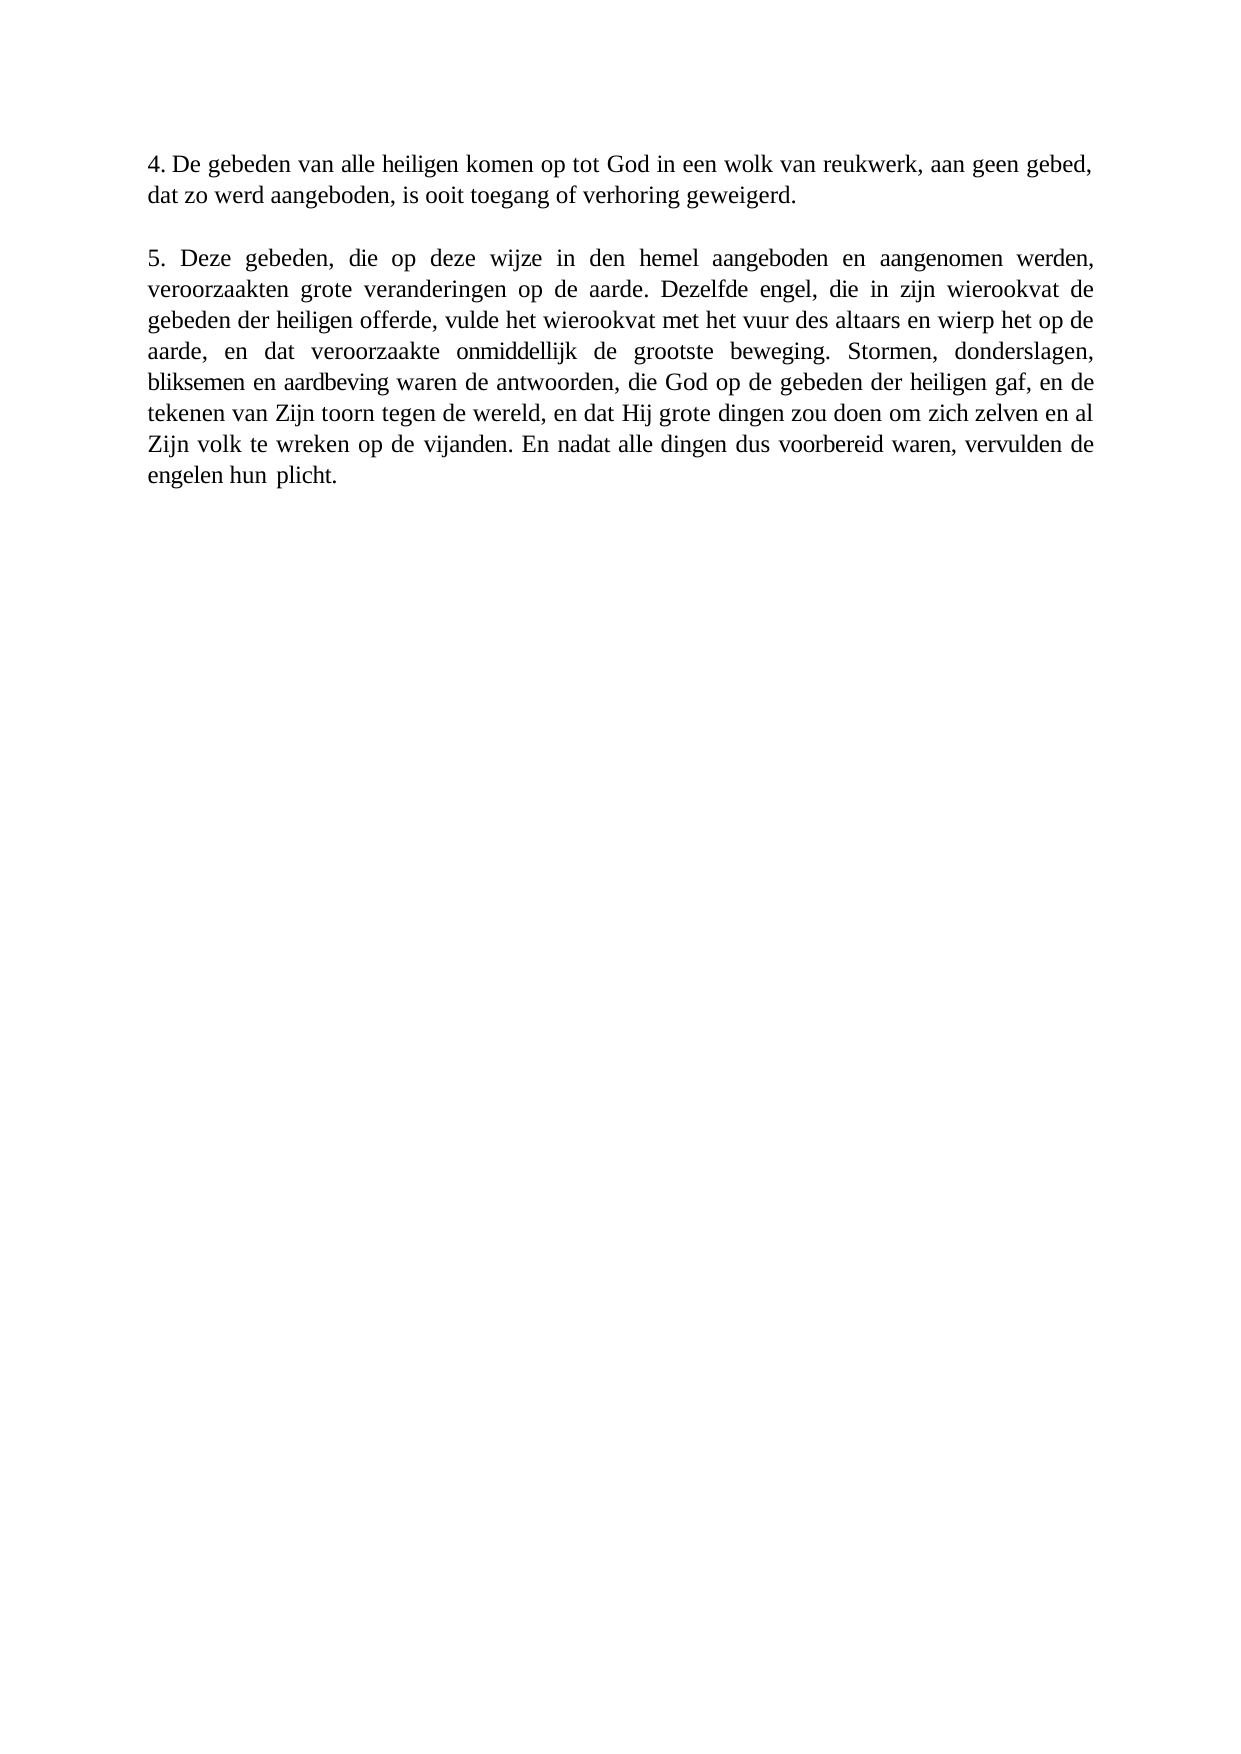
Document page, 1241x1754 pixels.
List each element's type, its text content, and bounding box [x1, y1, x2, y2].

list De gebeden van alle heiligen komen op tot God in een wolk van reukwerk, aan geen gebed, dat zo werd aangeboden, is ooit toegang of verhoring geweigerd. [147, 149, 1093, 209]
list Deze gebeden, die op deze wijze in den hemel aangeboden en aangenomen werden, veroorzaakten grote veranderingen op de aarde. Dezelfde engel, die in zijn wierookvat de gebeden der heiligen offerde, vulde het wierookvat met het vuur des altaars en wierp het op de aarde, en dat veroorzaakte onmiddellijk de grootste beweging. Stormen, donderslagen, bliksemen en aardbeving waren de antwoorden, die God op de gebeden der heiligen gaf, en de tekenen van Zijn toorn tegen de wereld, en dat Hij grote dingen zou doen om zich zelven en al Zijn volk te wreken op de vijanden. En nadat alle dingen dus voorbereid waren, vervulden de engelen hun plicht. [147, 243, 1094, 489]
